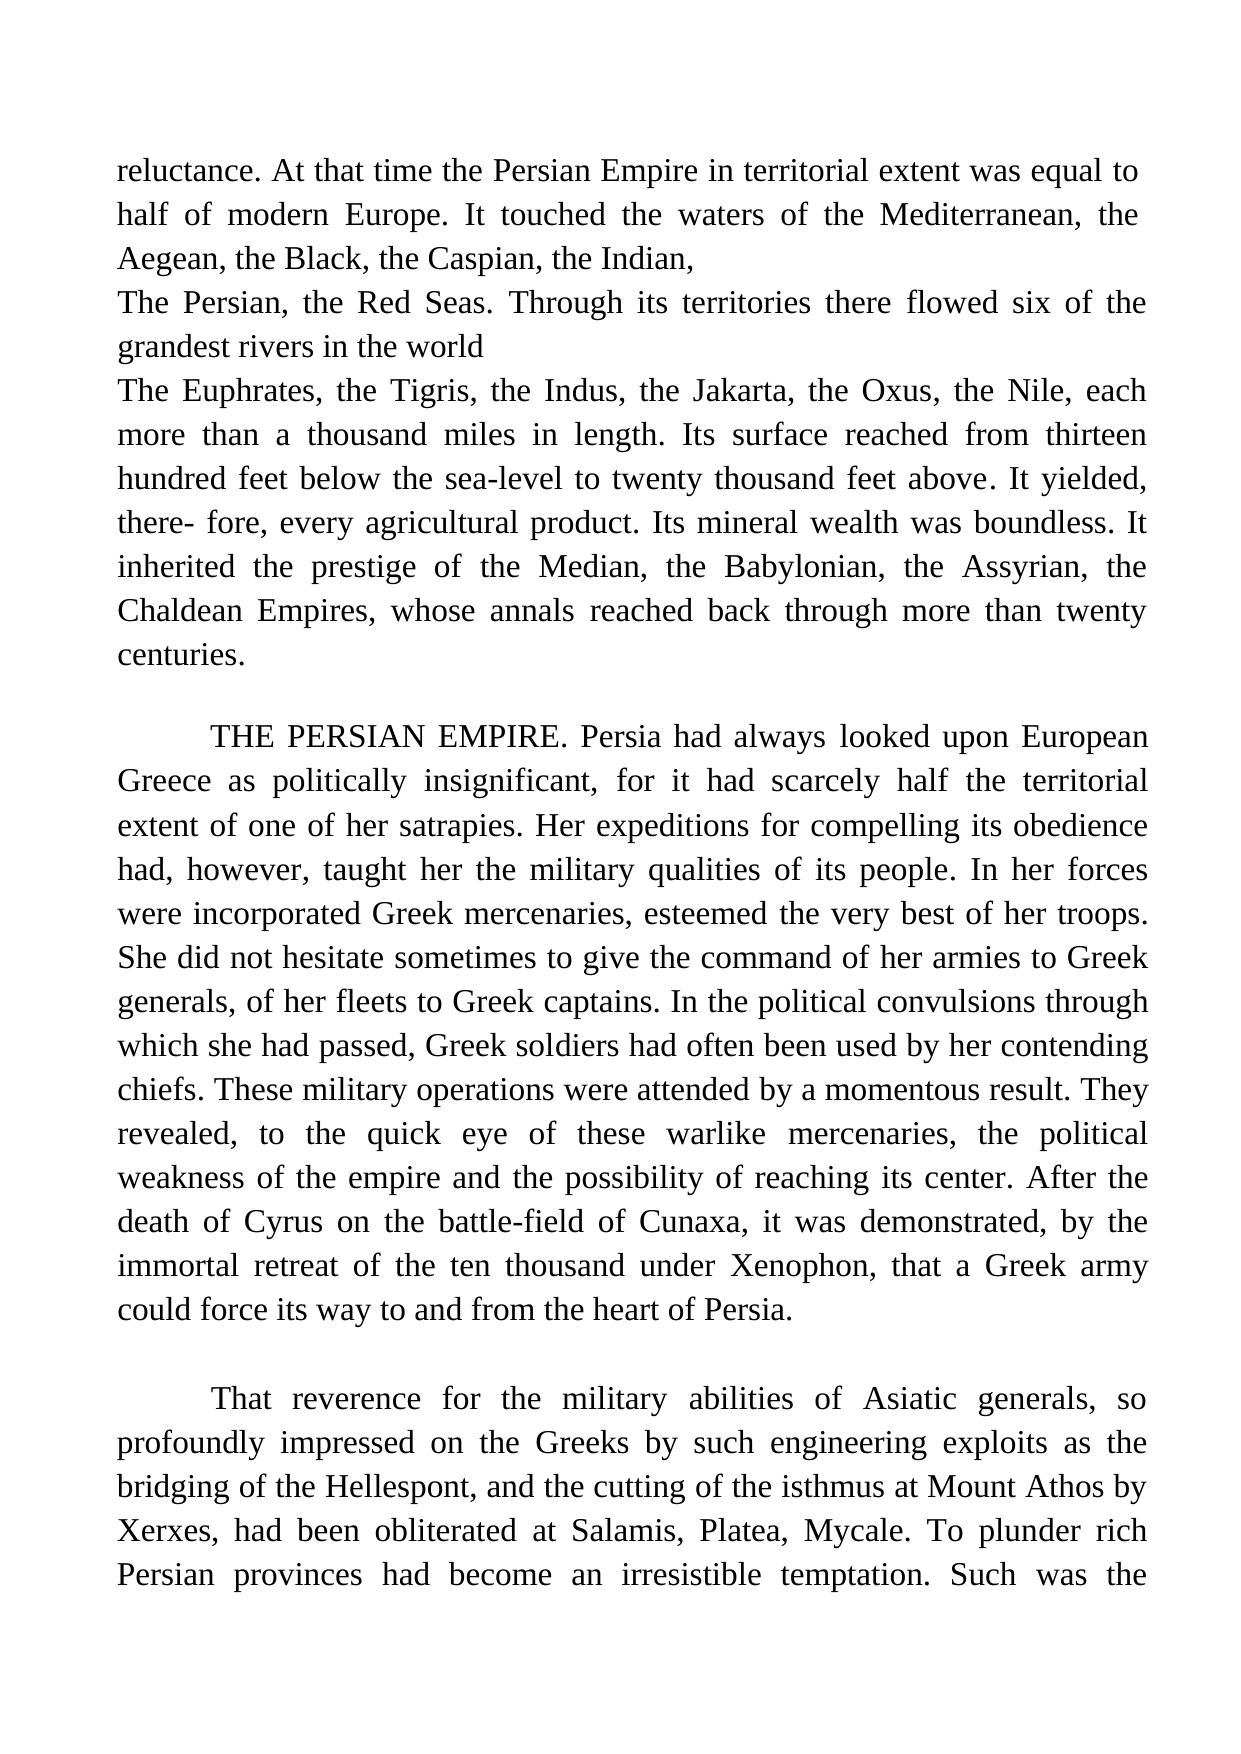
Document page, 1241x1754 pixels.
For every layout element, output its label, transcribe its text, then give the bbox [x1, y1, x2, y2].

text THE PERSIAN EMPIRE. Persia had always looked upon European Greece as politically insignificant, for it had scarcely half the territorial extent of one of her satrapies. Her expeditions for compelling its obedience had, however, taught her the military qualities of its people. In her forces were incorporated Greek mercenaries, esteemed the very best of her troops. She did not hesitate sometimes to give the command of her armies to Greek generals, of her fleets to Greek captains. In the political convulsions through which she had passed, Greek soldiers had often been used by her contending chiefs. These military operations were attended by a momentous result. They revealed, to the quick eye of these warlike mercenaries, the political weakness of the empire and the possibility of reaching its center. After the death of Cyrus on the battle-field of Cunaxa, it was demonstrated, by the immortal retreat of the ten thousand under Xenophon, that a Greek army could force its way to and from the heart of Persia. [117, 717, 1149, 1328]
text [117, 150, 1139, 276]
text The Persian, the Red Seas. Through its territories there flowed six of the grandest rivers in the world [117, 282, 1147, 364]
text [117, 1378, 1147, 1593]
text The Euphrates, the Tigris, the Indus, the Jakarta, the Oxus, the Nile, each more than a thousand miles in length. Its surface reached from thirteen hundred feet below the sea-level to twenty thousand feet above. It yielded, there- fore, every agricultural product. Its mineral wealth was boundless. It inherited the prestige of the Median, the Babylonian, the Assyrian, the Chaldean Empires, whose annals reached back through more than twenty centuries. [117, 370, 1147, 673]
